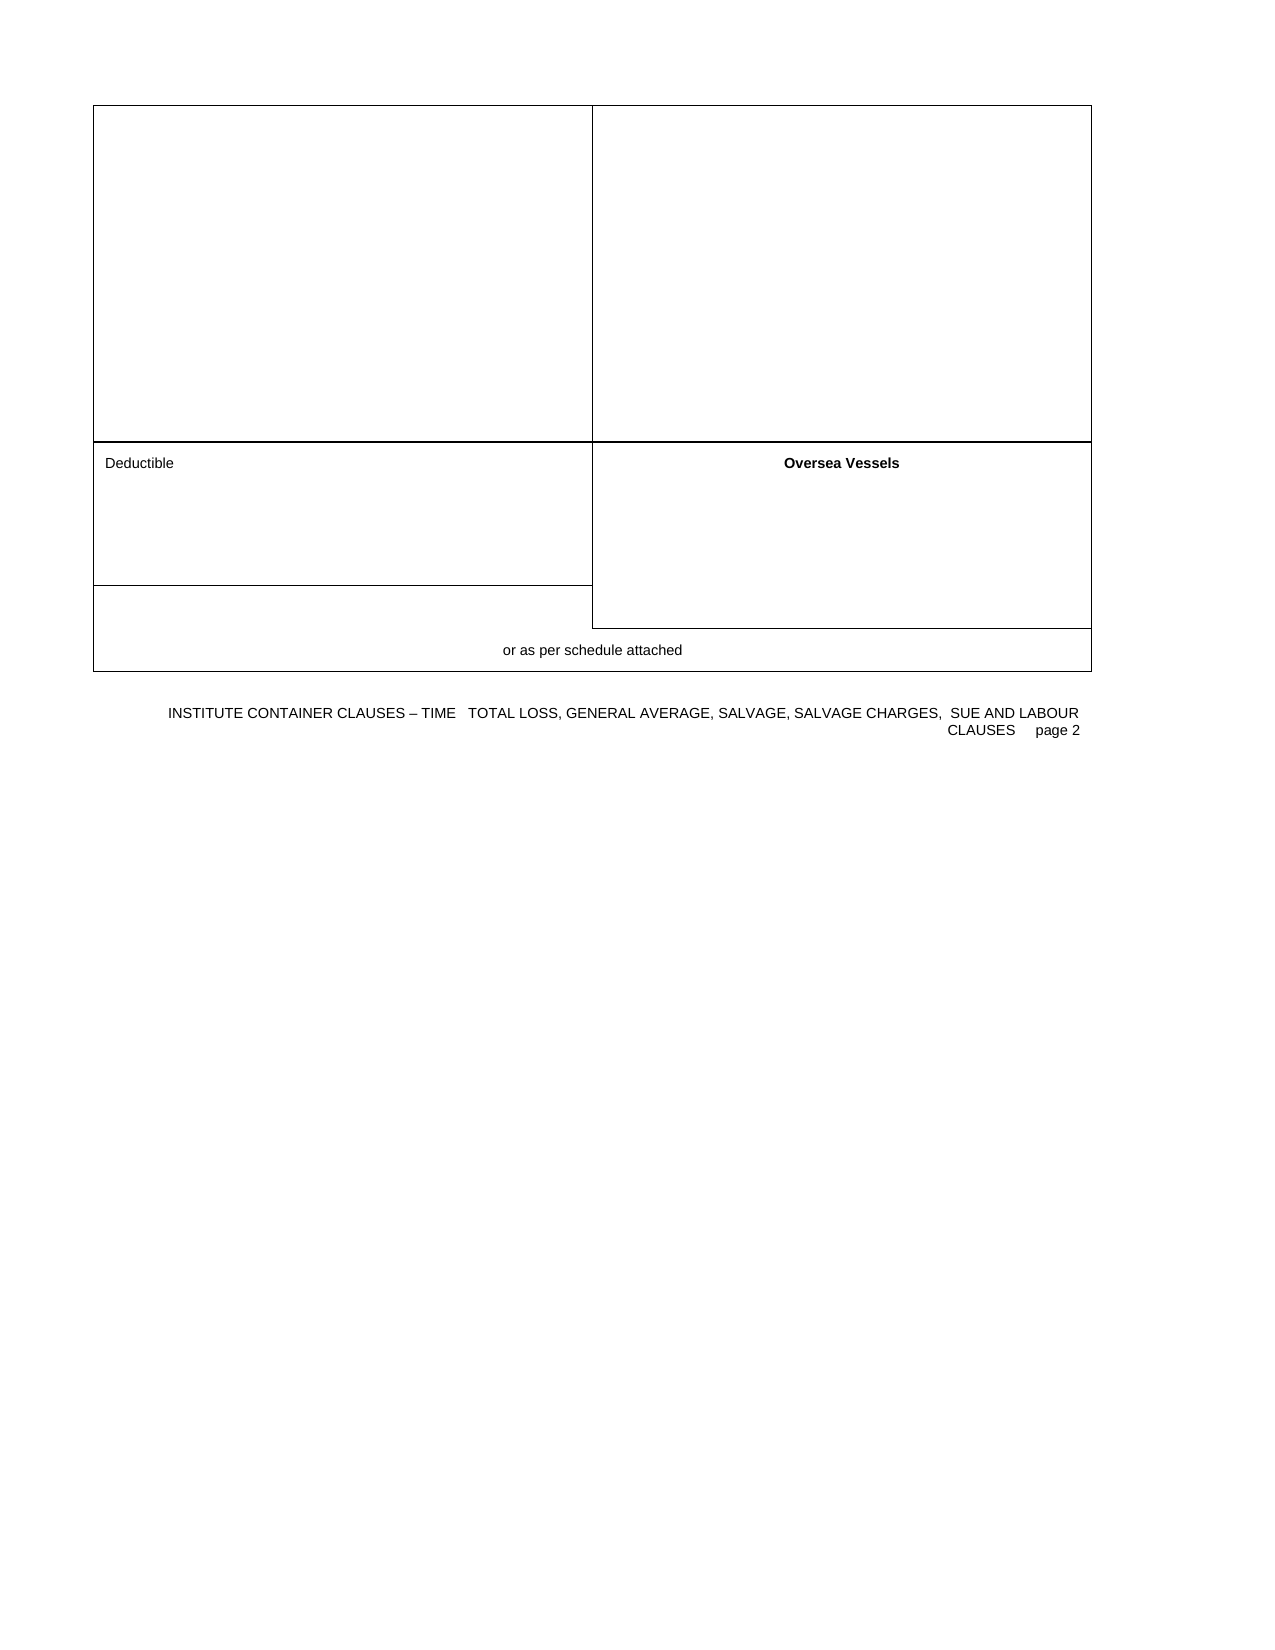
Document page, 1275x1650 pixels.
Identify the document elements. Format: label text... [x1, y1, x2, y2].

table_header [593, 106, 1091, 441]
text INSTITUTE CONTAINER CLAUSES – TIME TOTAL LOSS, GENERAL AVERAGE, SALVAGE, SALVAGE CHARGES, SUE AND LABOUR CLAUSES page 2 [105, 705, 1080, 739]
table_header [94, 106, 592, 441]
table_cell Oversea Vessels [593, 443, 1091, 628]
table_cell Deductible [94, 443, 592, 585]
table_cell [94, 586, 592, 628]
table_cell or as per schedule attached [94, 628, 1091, 671]
